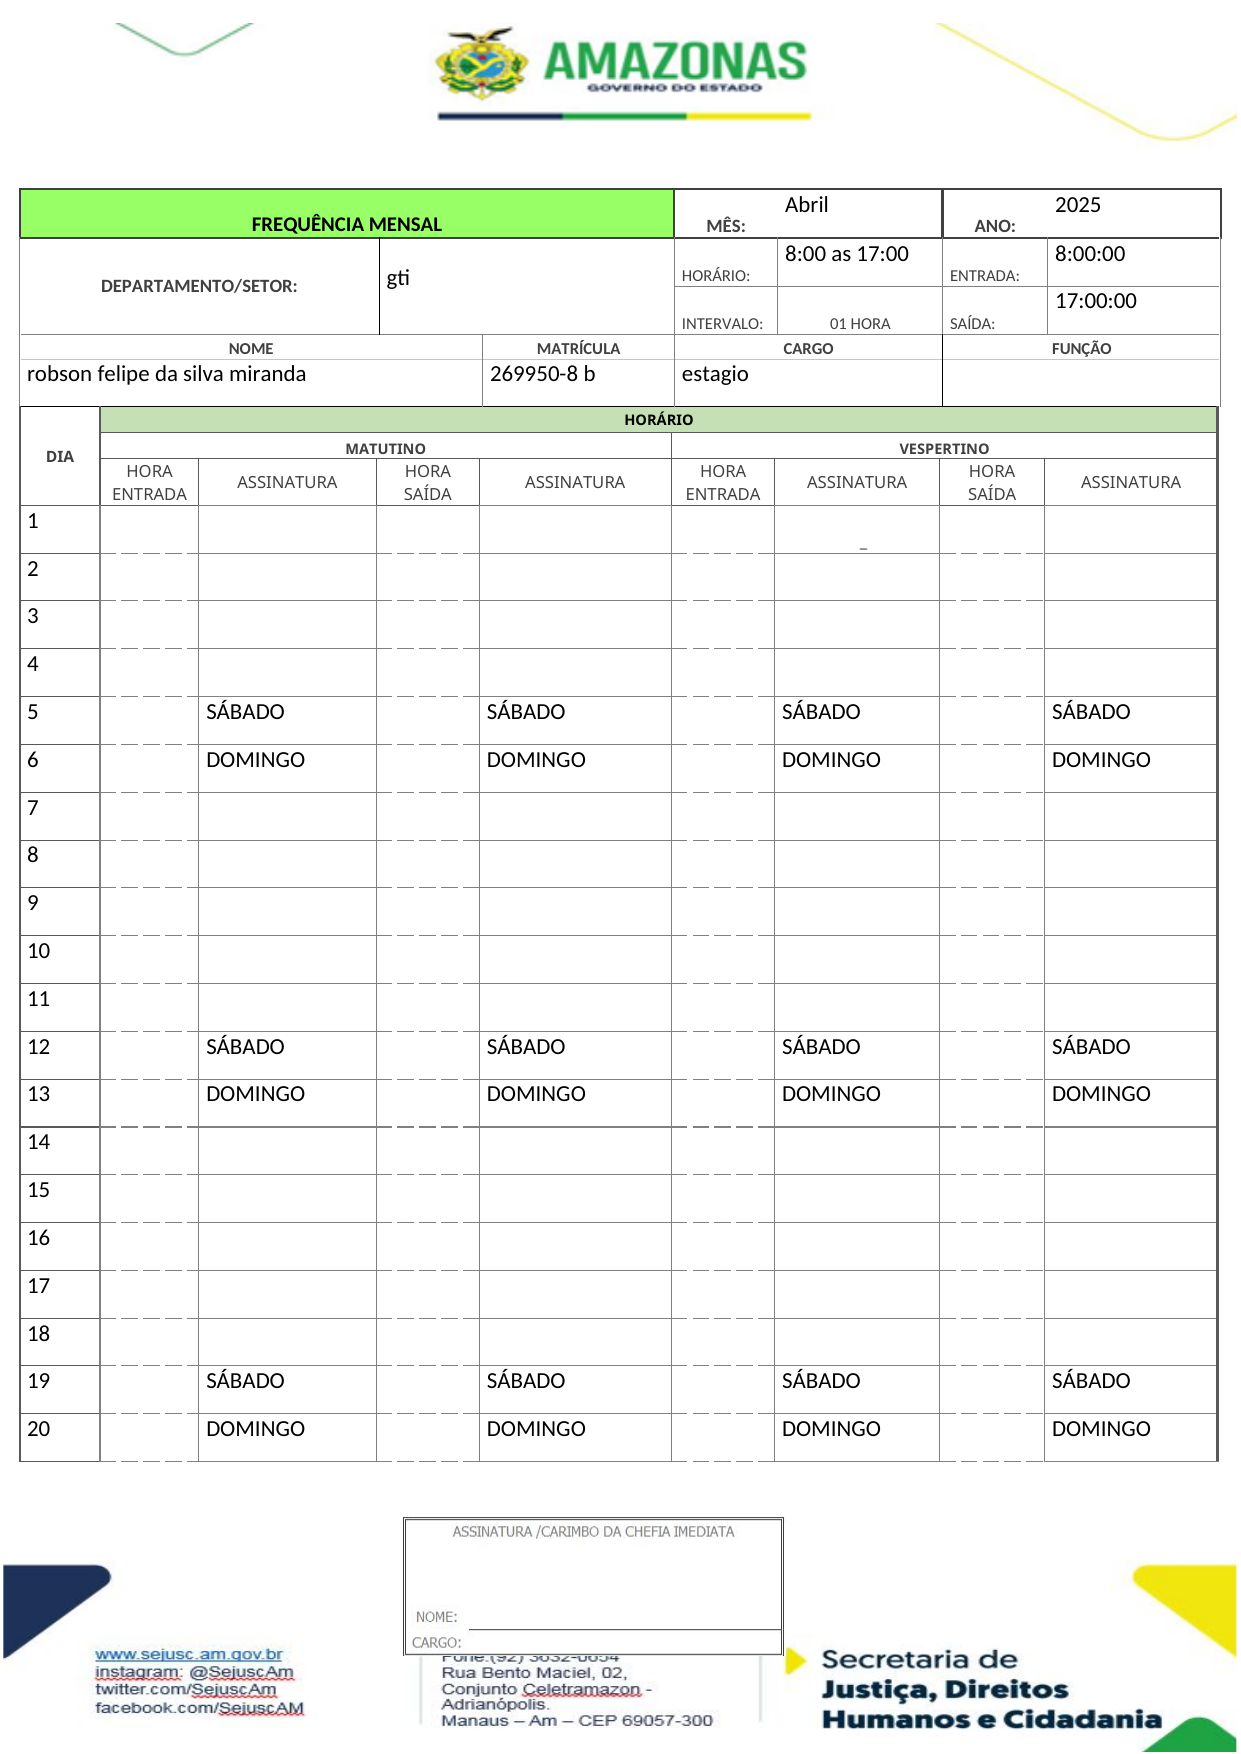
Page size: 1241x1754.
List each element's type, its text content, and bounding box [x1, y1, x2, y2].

table_cell [1045, 888, 1216, 935]
table_cell [480, 1319, 671, 1365]
table_cell [1045, 841, 1216, 887]
table_cell DEPARTAMENTO/SETOR: [20, 239, 379, 333]
table_cell [377, 696, 479, 744]
table_cell [940, 840, 1044, 887]
table_cell DOMINGO [480, 1414, 671, 1461]
table_cell [377, 1126, 479, 1174]
table_cell 7 [21, 793, 99, 839]
table_cell NOME [20, 334, 482, 358]
table_cell [1045, 793, 1216, 839]
table_cell 17:00:00 [1048, 286, 1220, 333]
table_cell [672, 648, 774, 696]
table_cell [943, 359, 1220, 406]
table_cell [480, 554, 671, 600]
table_cell [377, 935, 479, 983]
table_cell 17 [21, 1271, 99, 1318]
table_cell [199, 506, 376, 553]
table_cell [940, 1413, 1044, 1461]
table_cell SÁBADO [775, 1032, 939, 1078]
table_cell HORÁRIO: [675, 239, 777, 286]
table_cell [775, 1223, 939, 1270]
table_cell [101, 744, 198, 792]
table_cell [480, 1271, 671, 1318]
table_cell [480, 888, 671, 935]
table_cell FUNÇÃO [943, 334, 1220, 358]
table_cell [199, 601, 376, 648]
table_cell [940, 983, 1044, 1031]
table_cell 8 [21, 841, 99, 887]
table_header Abril [778, 190, 941, 237]
table_cell [101, 506, 198, 553]
table_cell SÁBADO [199, 1366, 376, 1413]
table_cell [1045, 1223, 1216, 1270]
table_cell ASSINATURA [1045, 459, 1216, 505]
table_cell [1045, 1319, 1216, 1365]
table_cell [940, 1079, 1044, 1126]
table_cell [940, 1222, 1044, 1270]
table_cell [377, 1222, 479, 1270]
table_cell [672, 600, 774, 648]
table_cell [672, 1365, 774, 1413]
table_cell [672, 696, 774, 744]
table_cell [199, 1223, 376, 1270]
table_cell [101, 1079, 198, 1126]
table_cell DOMINGO [199, 1080, 376, 1126]
table_cell [377, 1365, 479, 1413]
table_cell SÁBADO [1045, 1032, 1216, 1078]
table_cell 01 HORA [778, 287, 942, 333]
table_cell [672, 983, 774, 1031]
table_cell DOMINGO [775, 1414, 939, 1461]
table_cell 2 [21, 554, 99, 600]
table_cell 19 [21, 1366, 99, 1413]
table_cell [101, 935, 198, 983]
table_cell [940, 935, 1044, 983]
table_cell [775, 1271, 939, 1318]
table_cell [480, 1175, 671, 1222]
table_cell _ [775, 506, 939, 553]
table_cell DOMINGO [1045, 1080, 1216, 1126]
table_cell [672, 887, 774, 935]
table_cell [199, 1128, 376, 1174]
table_cell 18 [21, 1319, 99, 1365]
table_cell [377, 1031, 479, 1078]
table_cell [672, 553, 774, 600]
table_cell SÁBADO [480, 697, 671, 744]
table_cell gti [380, 239, 674, 333]
table_cell 6 [21, 745, 99, 792]
table_header MÊS: [675, 190, 778, 237]
table_cell HORA ENTRADA [672, 459, 774, 505]
table_cell [377, 1174, 479, 1222]
table_cell HORA SAÍDA [940, 459, 1044, 505]
table_cell 15 [21, 1175, 99, 1222]
table_cell [101, 1174, 198, 1222]
table_cell ENTRADA: [943, 239, 1047, 286]
table_cell [775, 841, 939, 887]
table_cell [101, 1413, 198, 1461]
table_cell [377, 887, 479, 935]
table_cell [1045, 601, 1216, 648]
table_cell [940, 600, 1044, 648]
table_cell 14 [21, 1128, 99, 1174]
table_cell [377, 792, 479, 839]
table_cell [775, 649, 939, 696]
table_cell [101, 840, 198, 887]
table_cell 9 [21, 888, 99, 935]
table_cell [672, 1126, 774, 1174]
table_cell [1045, 649, 1216, 696]
table_cell SÁBADO [480, 1366, 671, 1413]
table_cell [101, 553, 198, 600]
table_cell ASSINATURA [199, 459, 376, 505]
table_cell [199, 888, 376, 935]
table_cell HORA ENTRADA [101, 459, 198, 505]
table_cell [101, 887, 198, 935]
table_cell [672, 1174, 774, 1222]
table_cell [480, 1128, 671, 1174]
table_cell [377, 744, 479, 792]
picture [1, 1515, 1236, 1751]
table_cell [672, 840, 774, 887]
table_cell [672, 1270, 774, 1318]
table_cell [672, 1222, 774, 1270]
table_cell DOMINGO [1045, 745, 1216, 792]
table_cell [480, 1223, 671, 1270]
table_cell [775, 601, 939, 648]
table_cell [480, 984, 671, 1031]
table_cell [940, 1365, 1044, 1413]
table_cell DOMINGO [199, 745, 376, 792]
table_cell [1045, 984, 1216, 1031]
table_cell DOMINGO [775, 745, 939, 792]
table_cell [101, 600, 198, 648]
table_cell [480, 841, 671, 887]
table_cell MATUTINO [101, 433, 671, 458]
table_cell [377, 840, 479, 887]
table_cell [199, 936, 376, 983]
table_cell [775, 1319, 939, 1365]
table_cell [101, 696, 198, 744]
table_cell SÁBADO [1045, 697, 1216, 744]
table_cell [101, 1365, 198, 1413]
table_cell [672, 506, 774, 553]
table_cell DOMINGO [775, 1080, 939, 1126]
table_cell SÁBADO [199, 697, 376, 744]
table_cell SAÍDA: [943, 287, 1047, 333]
table_cell [1045, 1128, 1216, 1174]
table_cell 269950-8 b [483, 360, 674, 406]
table_cell [480, 936, 671, 983]
table_cell DOMINGO [480, 1080, 671, 1126]
table_cell [775, 984, 939, 1031]
table_cell [940, 887, 1044, 935]
table_cell [101, 648, 198, 696]
table_cell [672, 744, 774, 792]
table_cell [940, 1031, 1044, 1078]
table_cell [672, 1413, 774, 1461]
table_cell [775, 936, 939, 983]
table_cell VESPERTINO [672, 433, 1216, 458]
table_cell [101, 1222, 198, 1270]
table_cell [940, 553, 1044, 600]
table_cell INTERVALO: [675, 287, 777, 333]
table_cell [775, 554, 939, 600]
table_cell ASSINATURA [480, 459, 671, 505]
table_cell HORA SAÍDA [377, 459, 479, 505]
table_cell CARGO [675, 335, 942, 358]
table_cell 10 [21, 936, 99, 983]
table_cell SÁBADO [199, 1032, 376, 1078]
table_cell [101, 1126, 198, 1174]
table_cell SÁBADO [1045, 1366, 1216, 1413]
table_header 2025 [1048, 190, 1220, 237]
table_cell 20 [21, 1414, 99, 1461]
table_cell [199, 1319, 376, 1365]
table_header FREQUÊNCIA MENSAL [21, 190, 673, 237]
table_cell DOMINGO [1045, 1414, 1216, 1461]
table_cell [199, 649, 376, 696]
table_cell 8:00 as 17:00 [778, 239, 942, 286]
table_cell SÁBADO [775, 697, 939, 744]
table_cell [775, 888, 939, 935]
table_header ANO: [944, 190, 1048, 237]
table_cell [940, 1318, 1044, 1365]
table_cell SÁBADO [775, 1366, 939, 1413]
table_cell 11 [21, 984, 99, 1031]
table_cell DOMINGO [480, 745, 671, 792]
table_cell [101, 983, 198, 1031]
table_cell [775, 793, 939, 839]
table_cell [101, 1031, 198, 1078]
table_cell [940, 696, 1044, 744]
table_cell [672, 935, 774, 983]
table_cell [377, 983, 479, 1031]
table_cell 1 [21, 506, 99, 553]
table_cell [940, 1174, 1044, 1222]
table_cell [101, 1318, 198, 1365]
table_cell [377, 648, 479, 696]
table_cell HORÁRIO [101, 407, 1216, 432]
table_cell [940, 1270, 1044, 1318]
table_cell [199, 1271, 376, 1318]
table_cell [199, 1175, 376, 1222]
table_cell [940, 792, 1044, 839]
picture [0, 23, 1241, 188]
table_cell estagio [675, 360, 942, 406]
table_cell [672, 1031, 774, 1078]
table_cell 4 [21, 649, 99, 696]
table_cell [377, 600, 479, 648]
table_cell [1045, 554, 1216, 600]
table_cell [199, 554, 376, 600]
table_cell [1045, 936, 1216, 983]
table_cell 5 [21, 697, 99, 744]
table_cell [199, 984, 376, 1031]
table_cell [1045, 506, 1216, 553]
table_cell [101, 1270, 198, 1318]
table_cell [377, 1413, 479, 1461]
table_cell [377, 1270, 479, 1318]
table_cell 12 [21, 1032, 99, 1078]
table_cell 8:00:00 [1048, 237, 1220, 286]
table_cell [199, 793, 376, 839]
table_cell [377, 1079, 479, 1126]
table_cell 13 [21, 1080, 99, 1126]
table_cell robson felipe da silva miranda [20, 359, 482, 406]
table_cell [775, 1128, 939, 1174]
table_cell [480, 793, 671, 839]
table_cell [940, 744, 1044, 792]
table_cell [199, 841, 376, 887]
table_cell [377, 506, 479, 553]
table_cell DIA [21, 407, 99, 505]
table_cell ASSINATURA [775, 459, 939, 505]
table_cell [940, 648, 1044, 696]
table_cell [940, 506, 1044, 553]
table_cell [775, 1175, 939, 1222]
table_cell MATRÍCULA [483, 335, 674, 358]
table_cell 3 [21, 601, 99, 648]
table_cell [377, 1318, 479, 1365]
table_cell [672, 792, 774, 839]
table_cell [480, 601, 671, 648]
table_cell [940, 1126, 1044, 1174]
table_cell DOMINGO [199, 1414, 376, 1461]
table_cell [672, 1079, 774, 1126]
table_cell [101, 792, 198, 839]
table_cell [377, 553, 479, 600]
table_cell [1045, 1175, 1216, 1222]
table_cell [672, 1318, 774, 1365]
table_cell 16 [21, 1223, 99, 1270]
table_cell [480, 506, 671, 553]
table_cell [1045, 1271, 1216, 1318]
table_cell SÁBADO [480, 1032, 671, 1078]
table_cell [480, 649, 671, 696]
